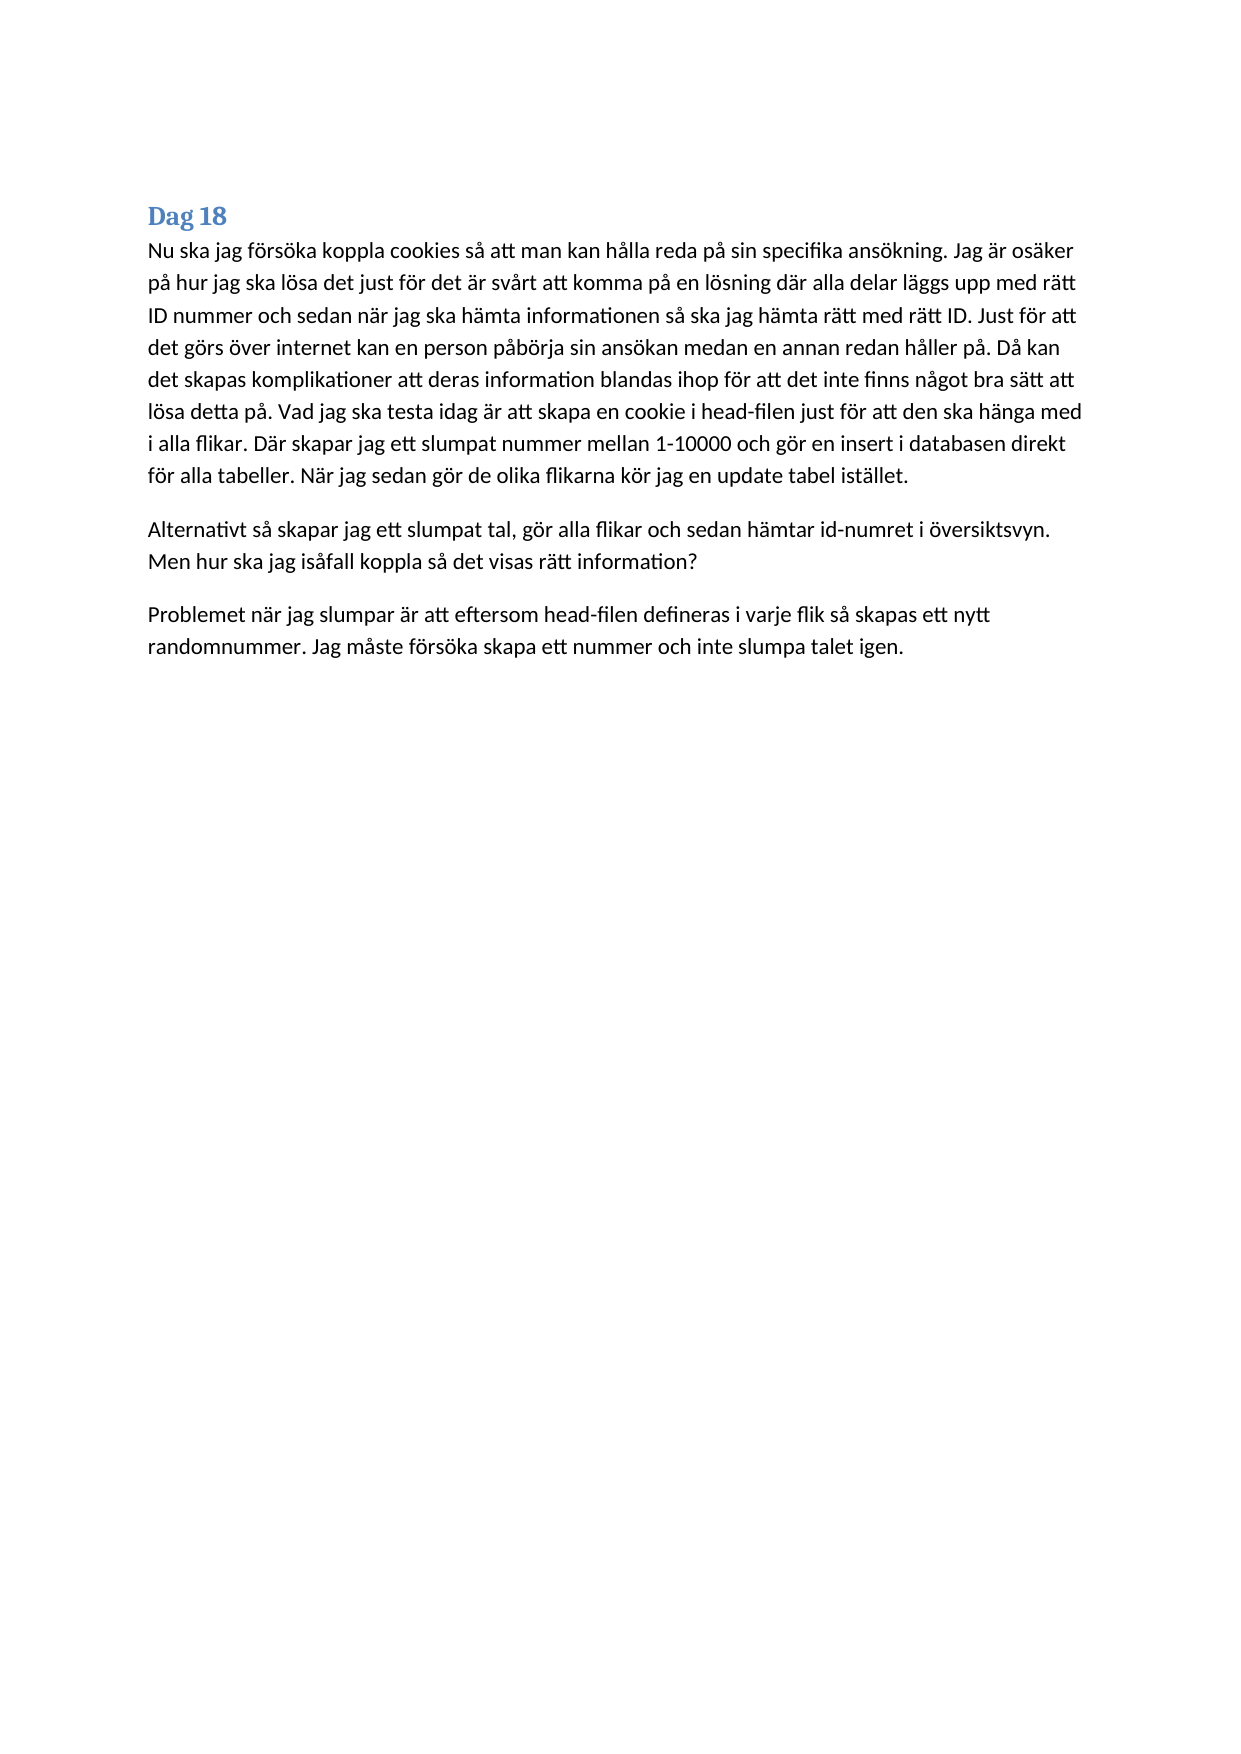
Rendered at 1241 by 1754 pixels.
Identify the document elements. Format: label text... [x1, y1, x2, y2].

text Problemet när jag slumpar är att eftersom head-filen defineras i varje flik så skapas ett nytt randomnummer. Jag måste försöka skapa ett nummer och inte slumpa talet igen. [148, 600, 1093, 660]
subtitle Dag 18 [148, 201, 1093, 232]
